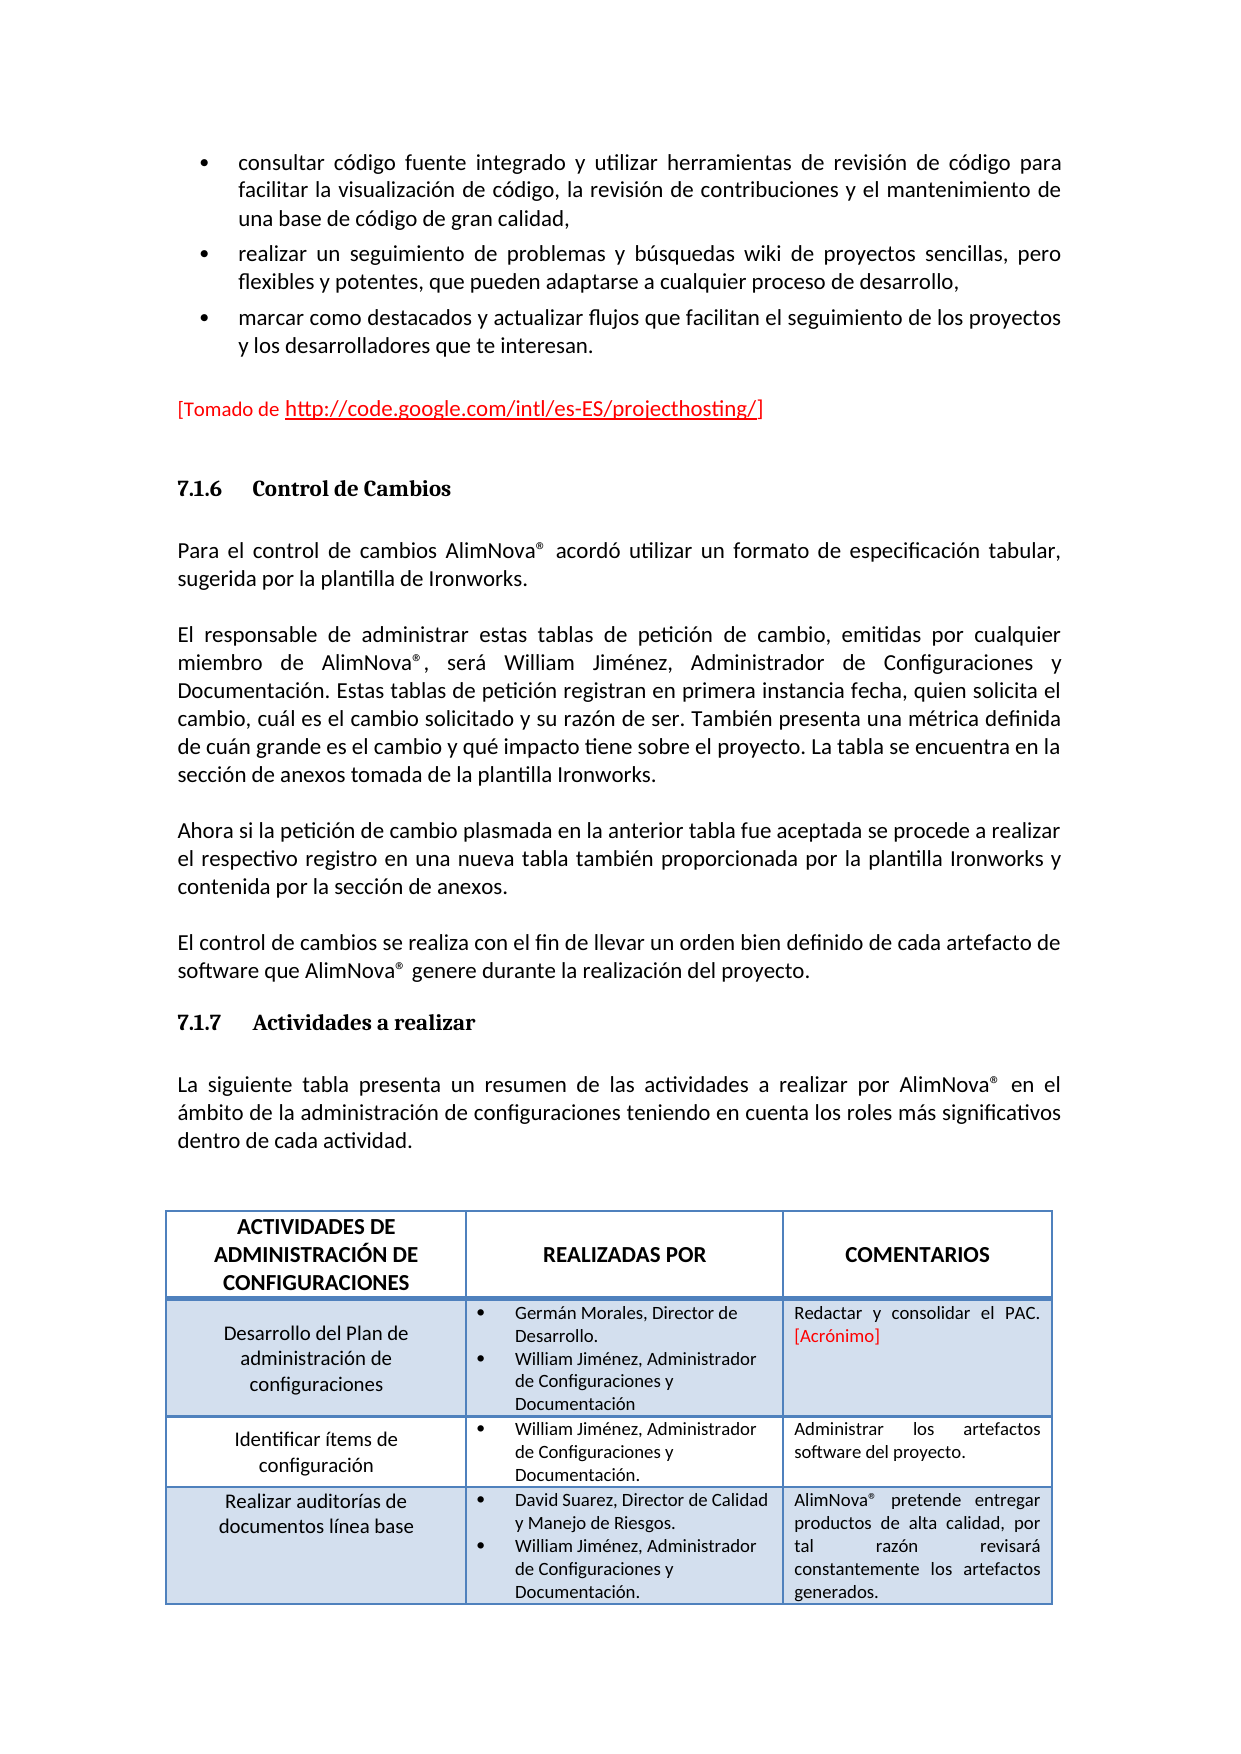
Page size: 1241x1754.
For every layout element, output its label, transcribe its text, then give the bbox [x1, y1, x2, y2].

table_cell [467, 1488, 782, 1603]
table_cell Redactar y consolidar el PAC. [Acrónimo] [784, 1301, 1051, 1415]
table_cell William Jiménez, Administrador de Configuraciones y Documentación. [467, 1418, 782, 1486]
table_header COMENTARIOS [784, 1212, 1051, 1296]
table_cell Desarrollo del Plan de administración de configuraciones [167, 1301, 465, 1415]
table_header REALIZADAS POR [467, 1212, 782, 1296]
list consultar código fuente integrado y utilizar herramientas de revisión de código para facilitar la visualización de código, la revisión de contribuciones y el mantenimiento de una base de código de gran calidad, [201, 148, 1063, 232]
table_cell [167, 1488, 465, 1603]
text Ahora si la petición de cambio plasmada en la anterior tabla fue aceptada se procede a realizar el respectivo registro en una nueva tabla también proporcionada por la plantilla Ironworks y contenida por la sección de anexos. [177, 816, 1063, 900]
table_cell Administrar los artefactos software del proyecto. [784, 1418, 1051, 1486]
subtitle Control de Cambios [177, 475, 1063, 502]
table_cell Germán Morales, Director de Desarrollo. William Jiménez, Administrador de Configuraciones y Documentación [467, 1301, 782, 1415]
text El control de cambios se realiza con el fin de llevar un orden bien definido de cada artefacto de software que AlimNova® genere durante la realización del proyecto. [177, 928, 1063, 984]
subtitle Actividades a realizar [177, 1009, 1063, 1036]
text La siguiente tabla presenta un resumen de las actividades a realizar por AlimNova® en el ámbito de la administración de configuraciones teniendo en cuenta los roles más significativos dentro de cada actividad. [177, 1070, 1063, 1154]
table_header ACTIVIDADES DE ADMINISTRACIÓN DE CONFIGURACIONES [167, 1212, 465, 1296]
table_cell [784, 1488, 1051, 1603]
text Para el control de cambios AlimNova® acordó utilizar un formato de especificación tabular, sugerida por la plantilla de Ironworks. [177, 536, 1063, 592]
text El responsable de administrar estas tablas de petición de cambio, emitidas por cualquier miembro de AlimNova®, será William Jiménez, Administrador de Configuraciones y Documentación. Estas tablas de petición registran en primera instancia fecha, quien solicita el cambio, cuál es el cambio solicitado y su razón de ser. También presenta una métrica definida de cuán grande es el cambio y qué impacto tiene sobre el proyecto. La tabla se encuentra en la sección de anexos tomada de la plantilla Ironworks. [177, 620, 1063, 788]
table_cell Identificar ítems de configuración [167, 1418, 465, 1486]
list marcar como destacados y actualizar flujos que facilitan el seguimiento de los proyectos y los desarrolladores que te interesan. [201, 303, 1063, 359]
list realizar un seguimiento de problemas y búsquedas wiki de proyectos sencillas, pero flexibles y potentes, que pueden adaptarse a cualquier proceso de desarrollo, [201, 239, 1063, 295]
text [Tomado de http://code.google.com/intl/es-ES/projecthosting/] [177, 394, 1063, 422]
